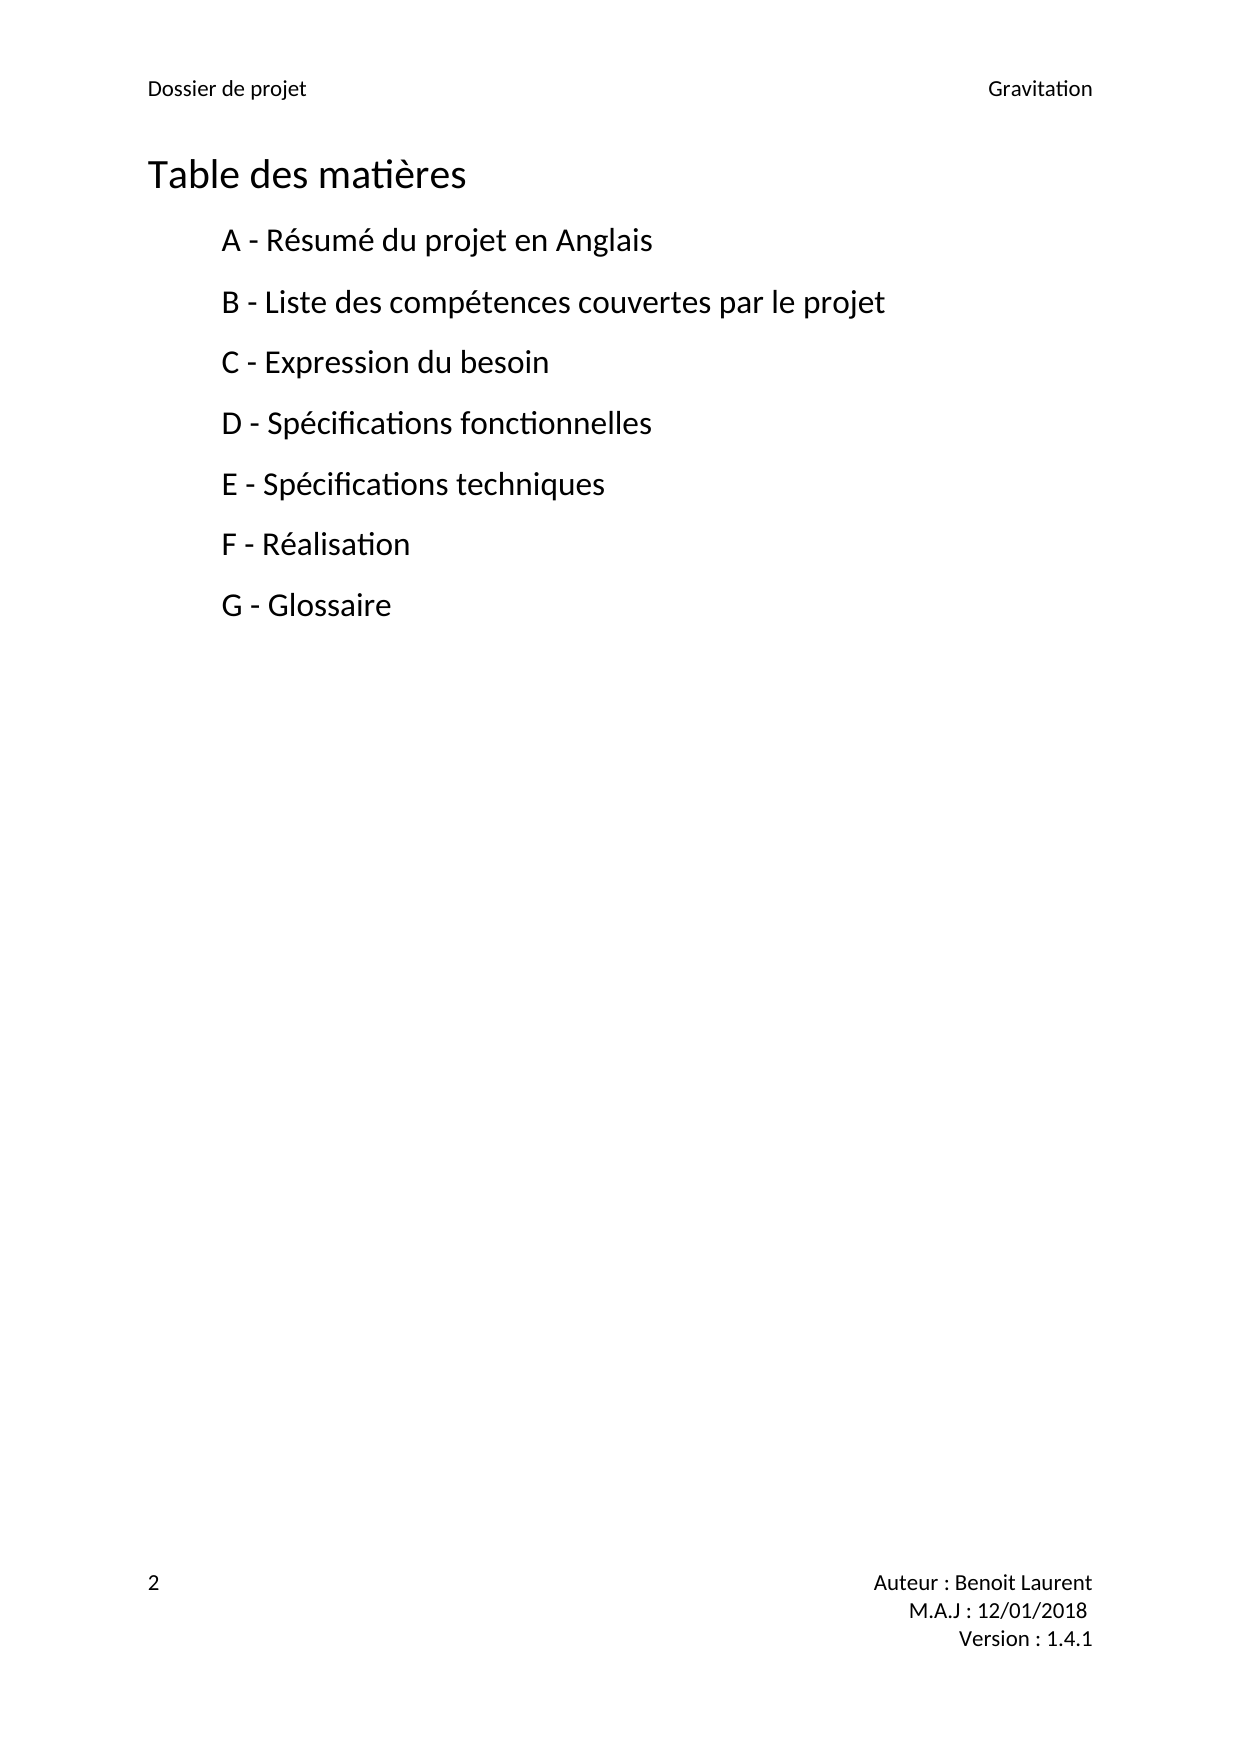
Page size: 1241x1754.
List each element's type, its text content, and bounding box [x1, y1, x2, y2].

text A - Résumé du projet en Anglais [148, 219, 1093, 260]
text Table des matières [148, 148, 1093, 198]
text F - Réalisation [148, 523, 1093, 564]
text B - Liste des compétences couvertes par le projet [148, 281, 1093, 321]
text E - Spécifications techniques [148, 462, 1093, 503]
text D - Spécifications fonctionnelles [148, 402, 1093, 443]
text G - Glossaire [148, 584, 1093, 624]
text C - Expression du besoin [148, 341, 1093, 382]
